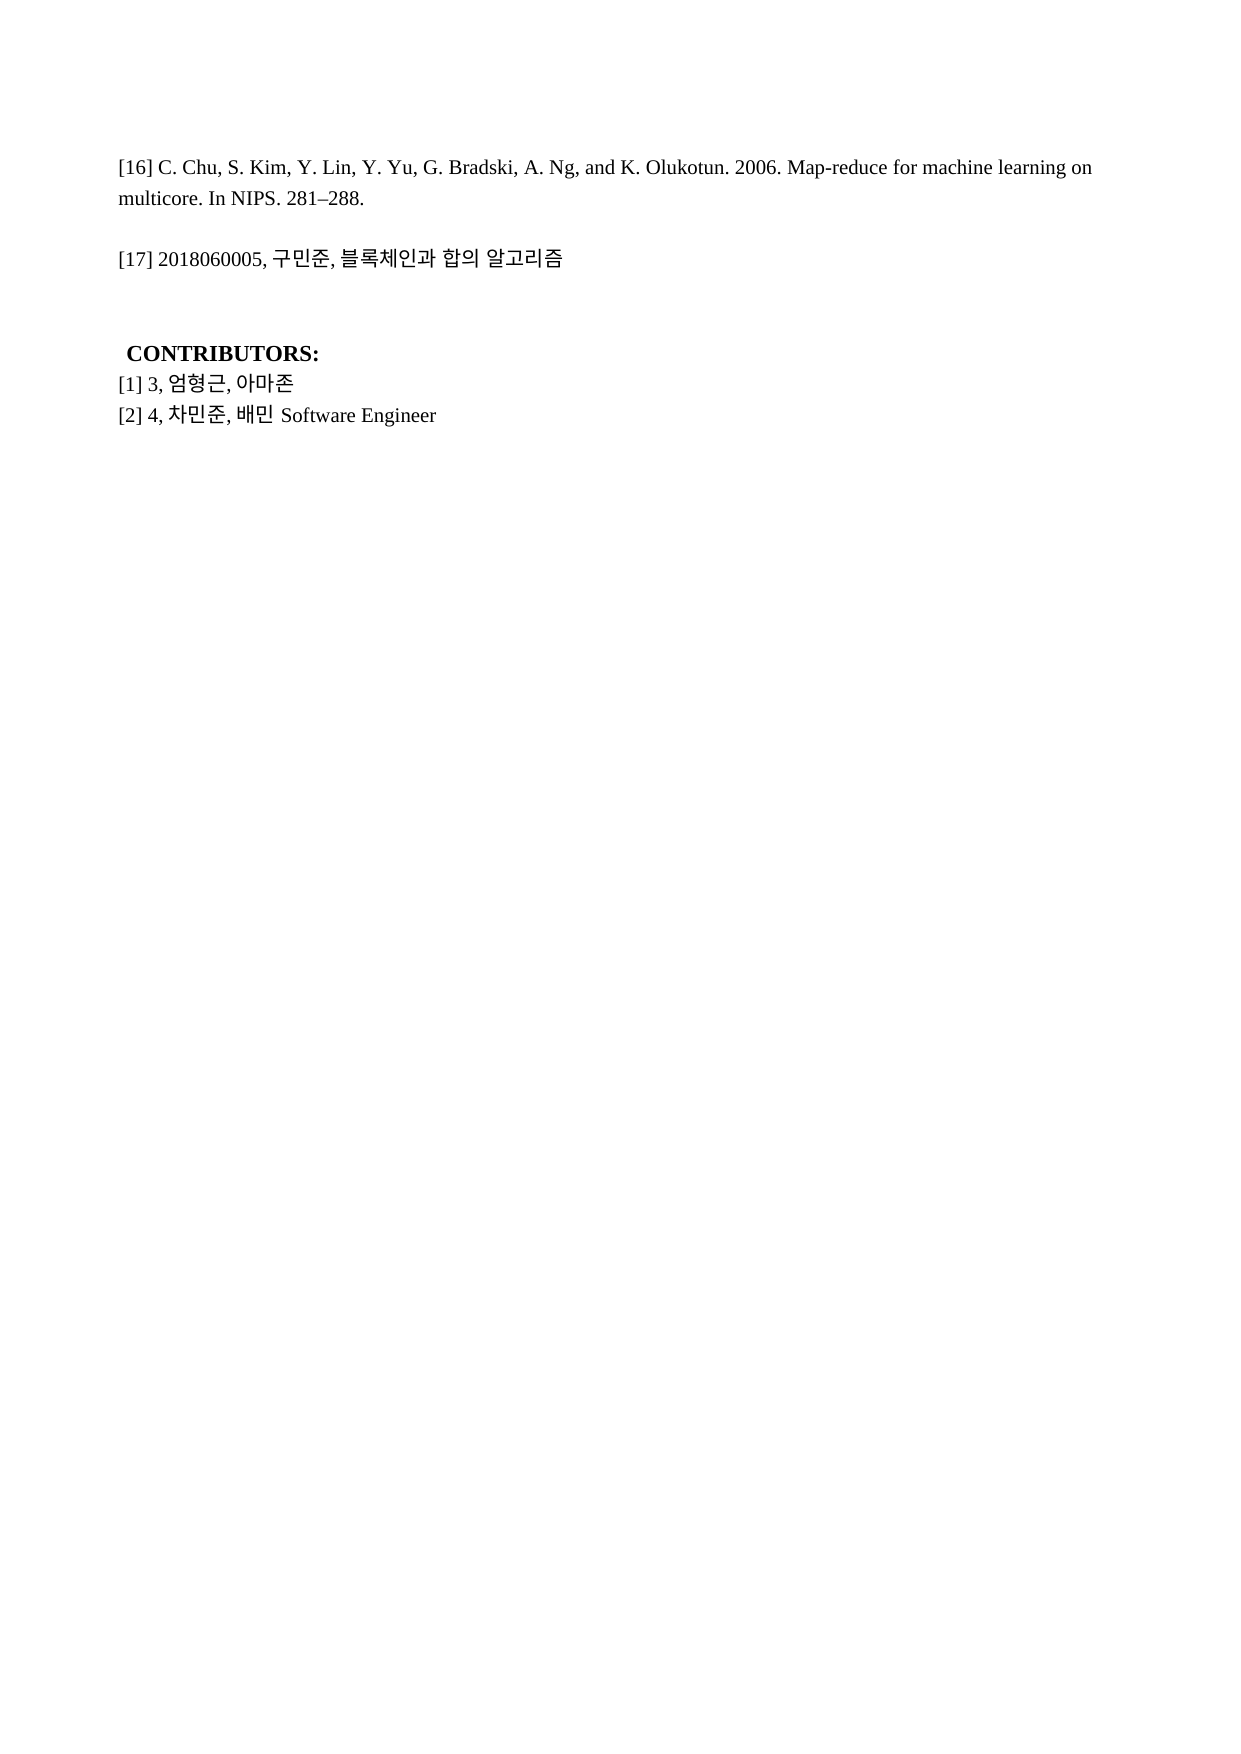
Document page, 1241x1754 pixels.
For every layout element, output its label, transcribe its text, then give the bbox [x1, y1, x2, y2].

text [1] 3, 엄형근, 아마존 [118, 366, 599, 398]
text [17] 2018060005, 구민준, 블록체인과 합의 알고리즘 [118, 241, 1122, 273]
text [16] C. Chu, S. Kim, Y. Lin, Y. Yu, G. Bradski, A. Ng, and K. Olukotun. 2006. Map-reduce for machine learning on multicore. In NIPS. 281–288. [118, 148, 1122, 210]
text [2] 4, 차민준, 배민 Software Engineer [118, 398, 599, 429]
text CONTRIBUTORS: [118, 335, 599, 366]
